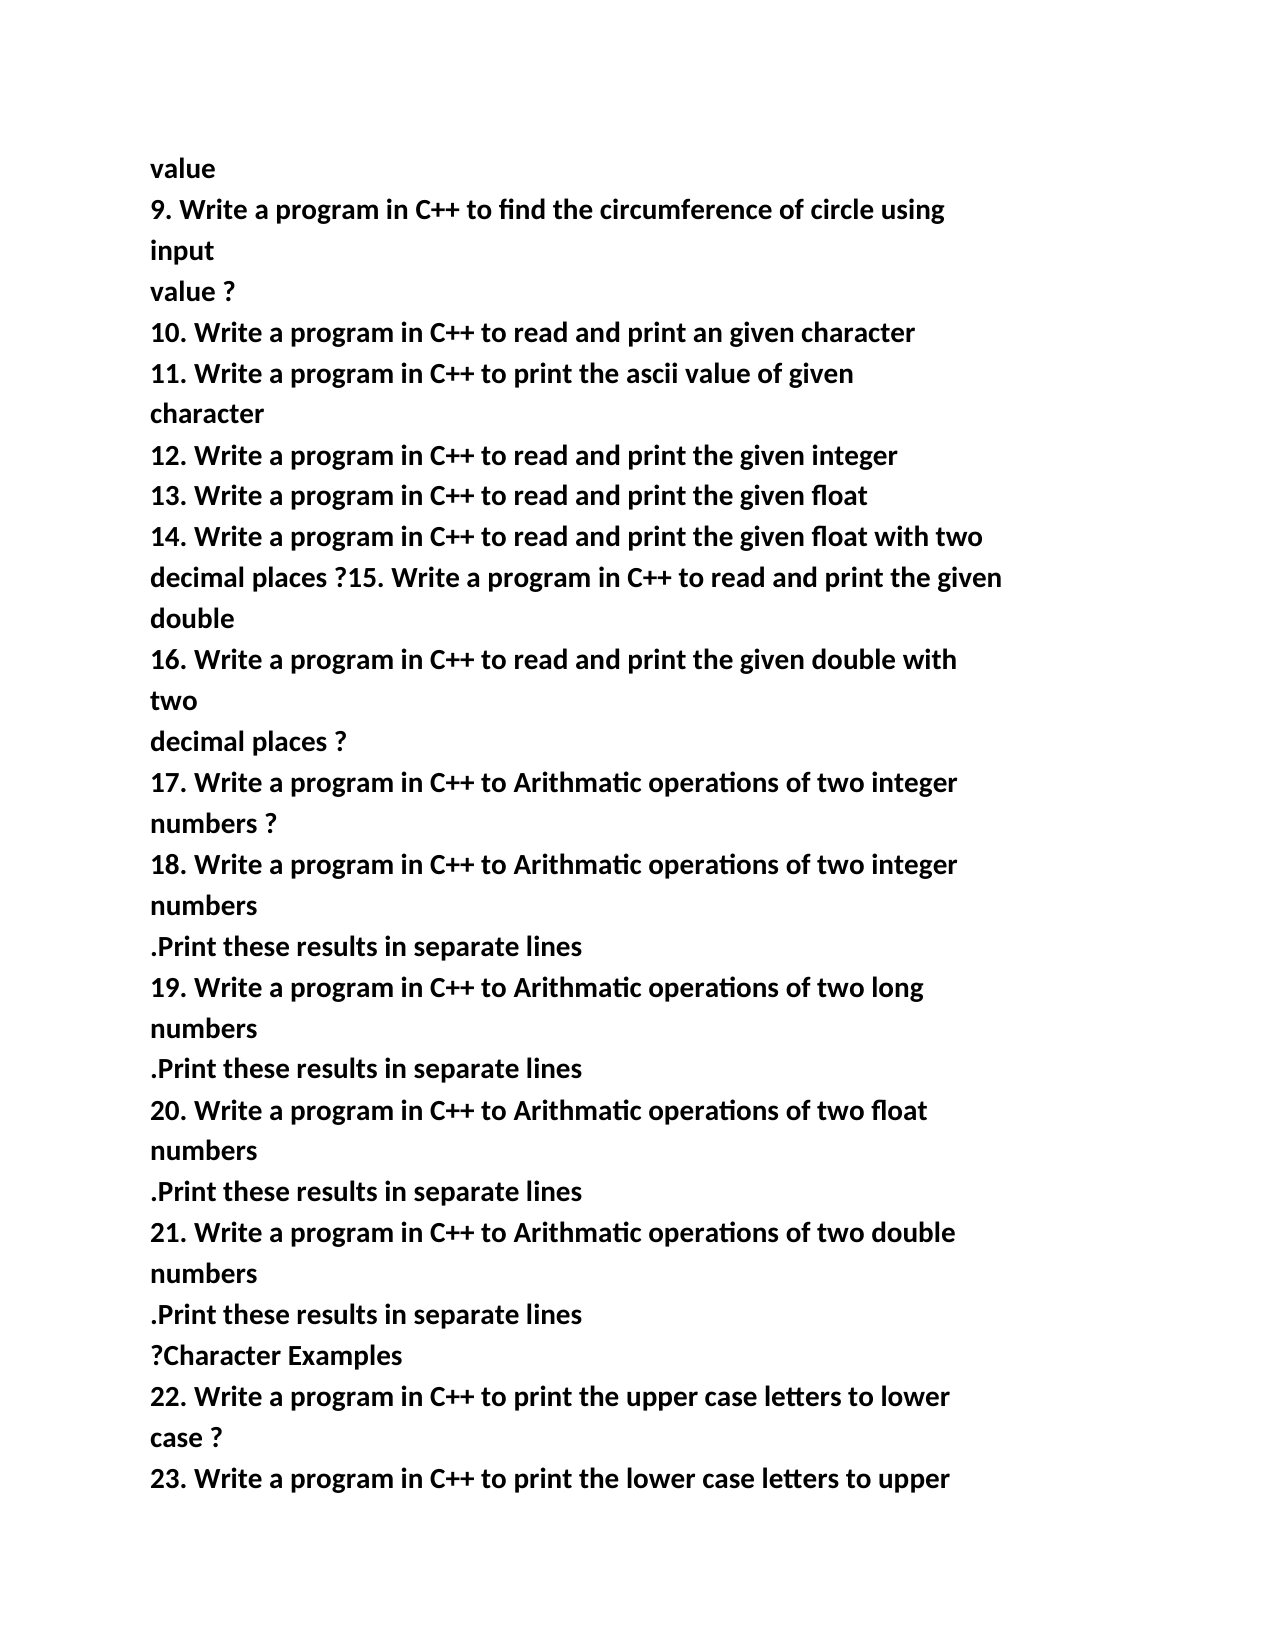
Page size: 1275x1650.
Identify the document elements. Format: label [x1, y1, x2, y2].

text [150, 150, 1125, 1496]
